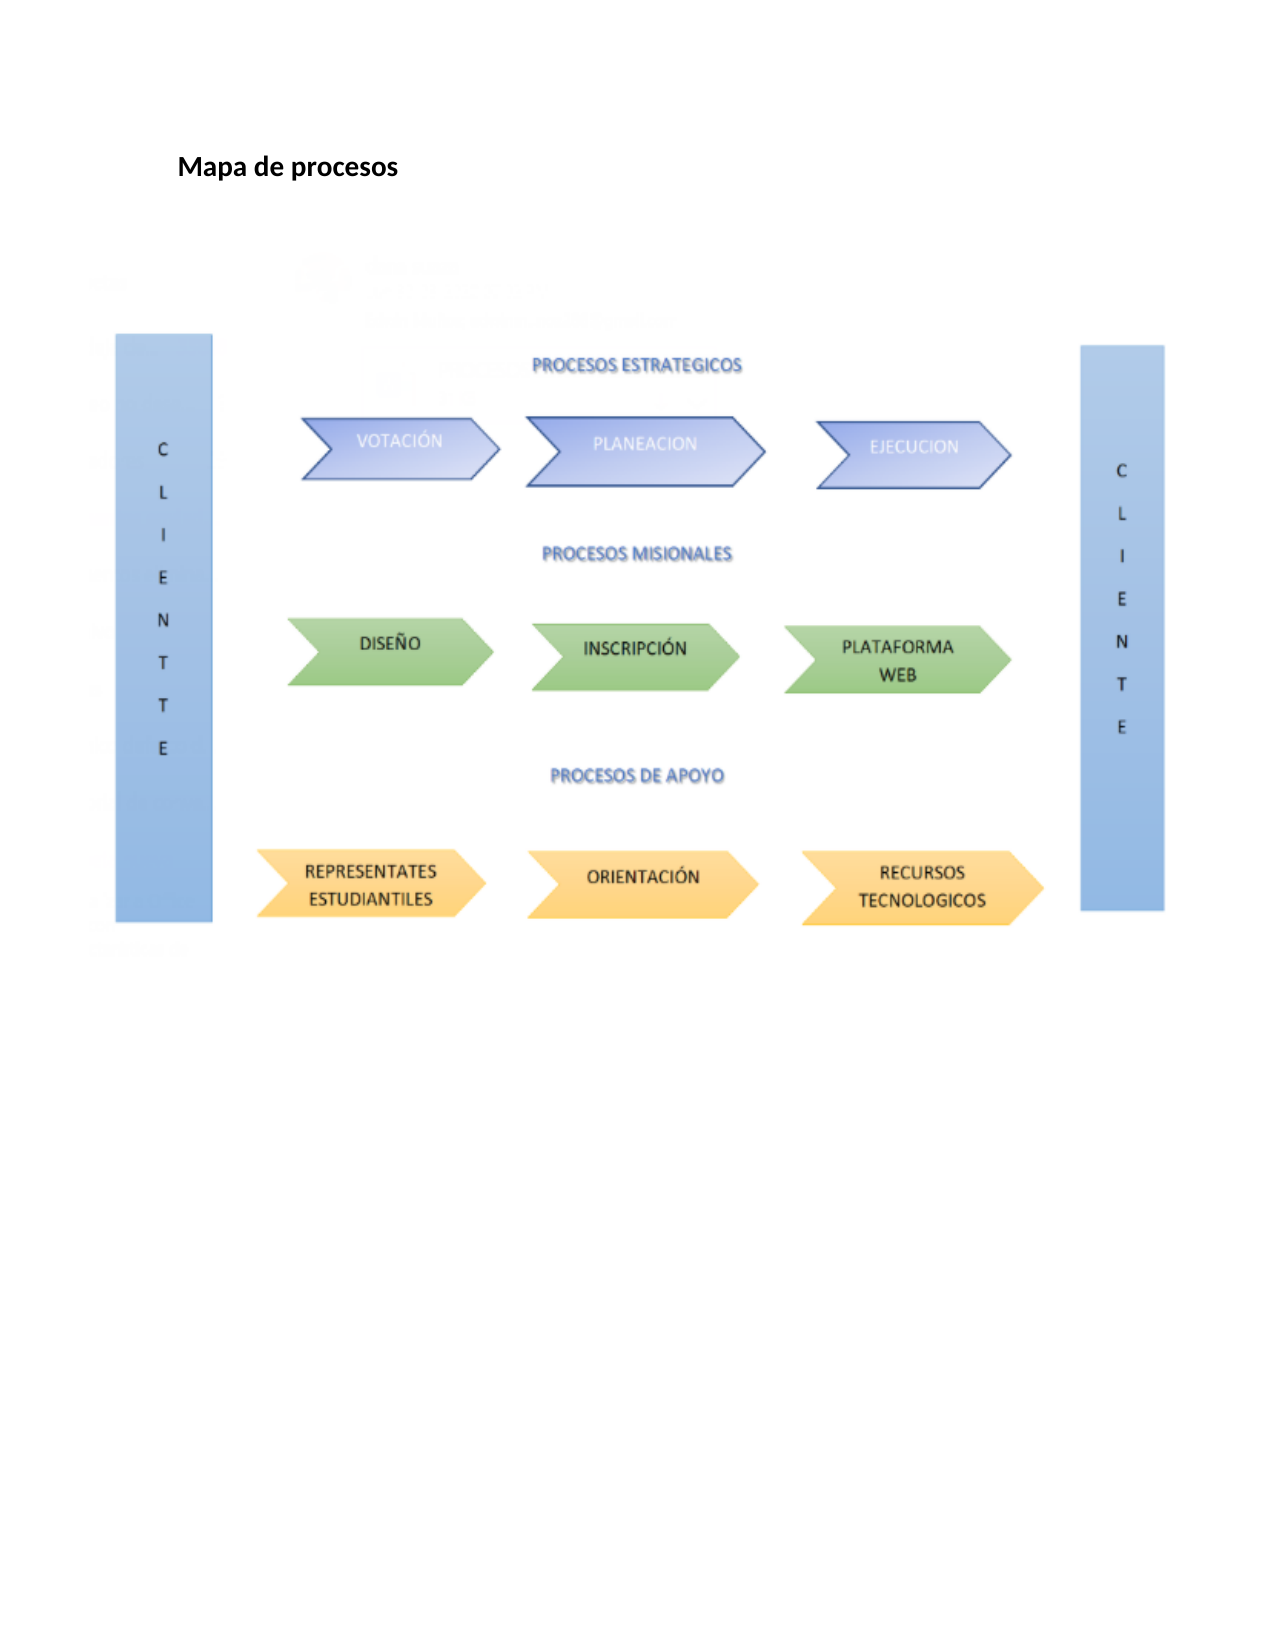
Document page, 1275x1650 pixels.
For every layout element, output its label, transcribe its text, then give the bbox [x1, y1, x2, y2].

picture [88, 243, 1187, 962]
text Mapa de procesos [177, 148, 1098, 183]
